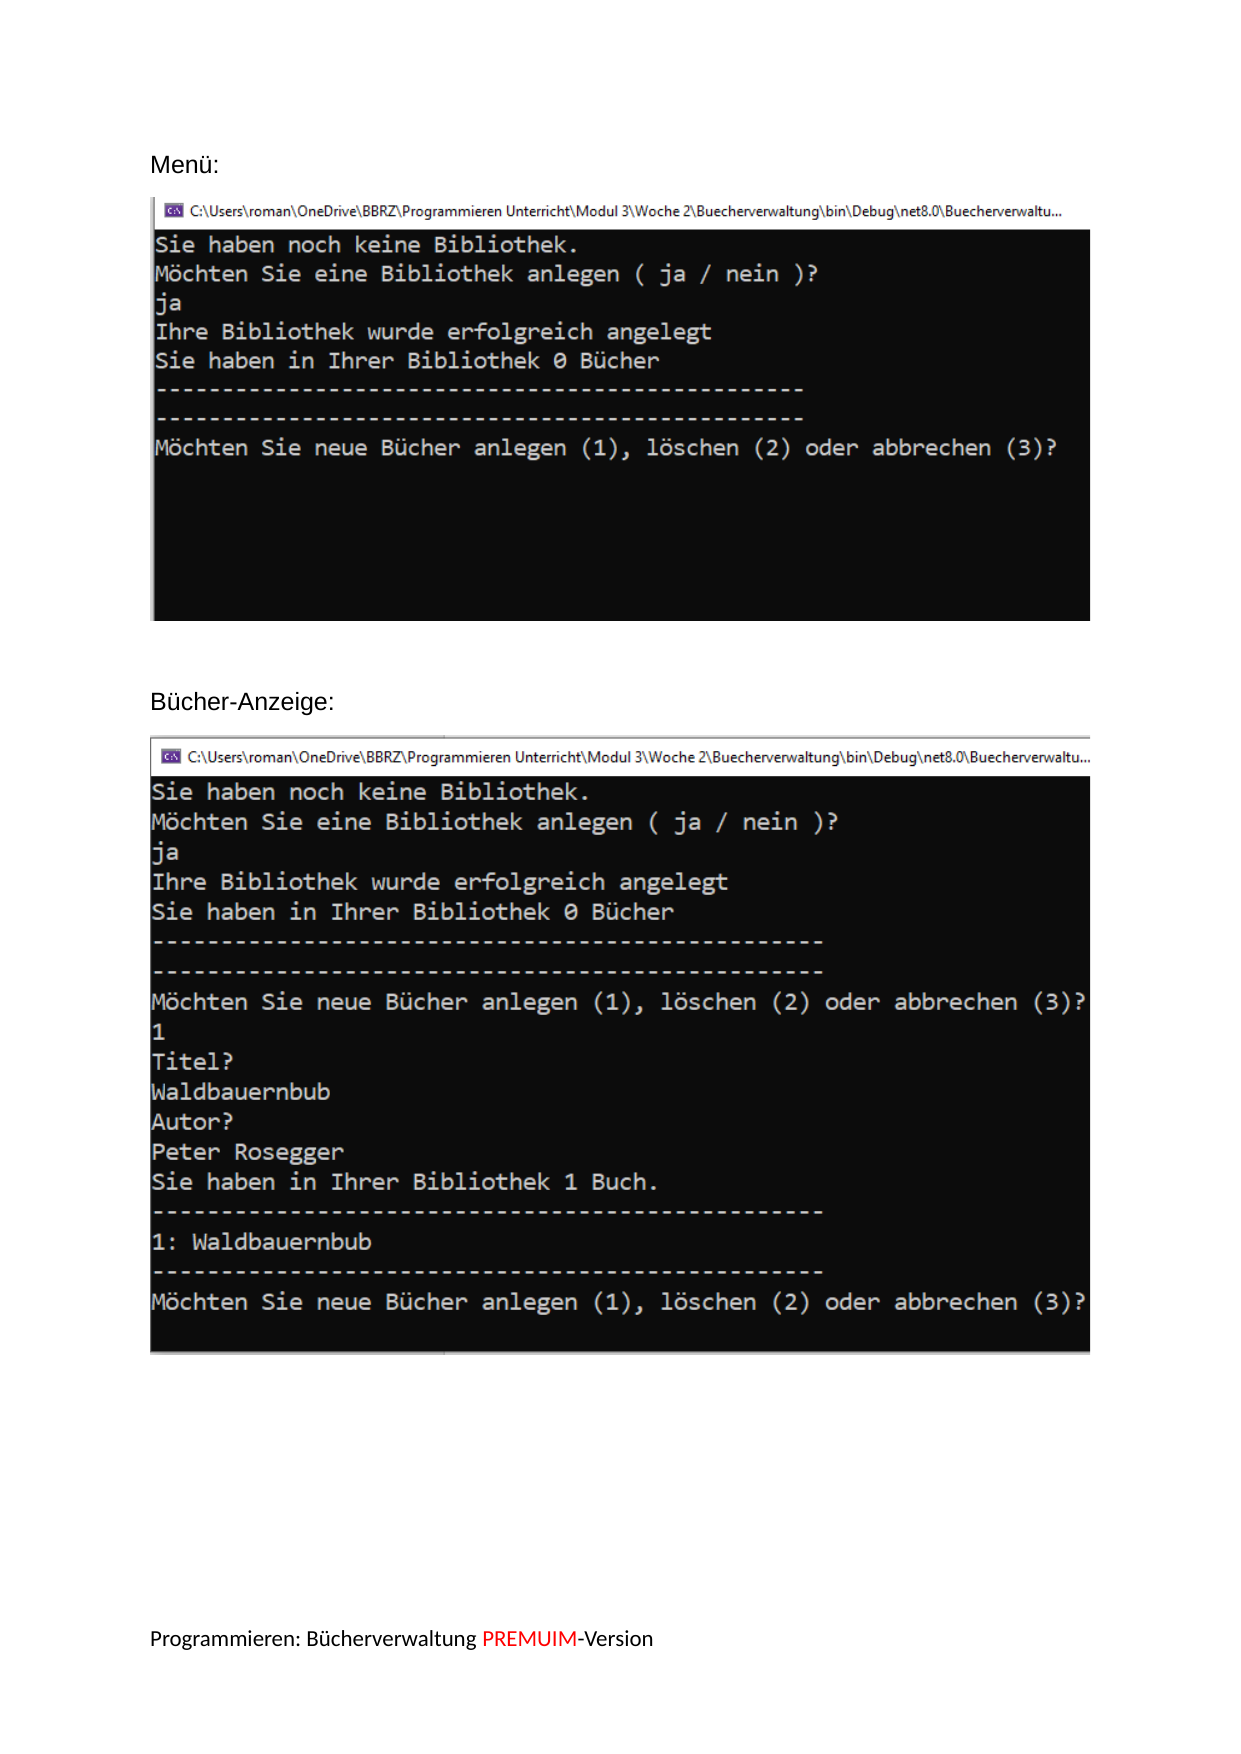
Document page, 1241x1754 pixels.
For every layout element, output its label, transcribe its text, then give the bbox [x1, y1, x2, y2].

picture [150, 735, 1091, 1355]
text Menü: [150, 150, 1090, 179]
picture [150, 197, 1091, 621]
text Bücher-Anzeige: [150, 687, 1090, 716]
